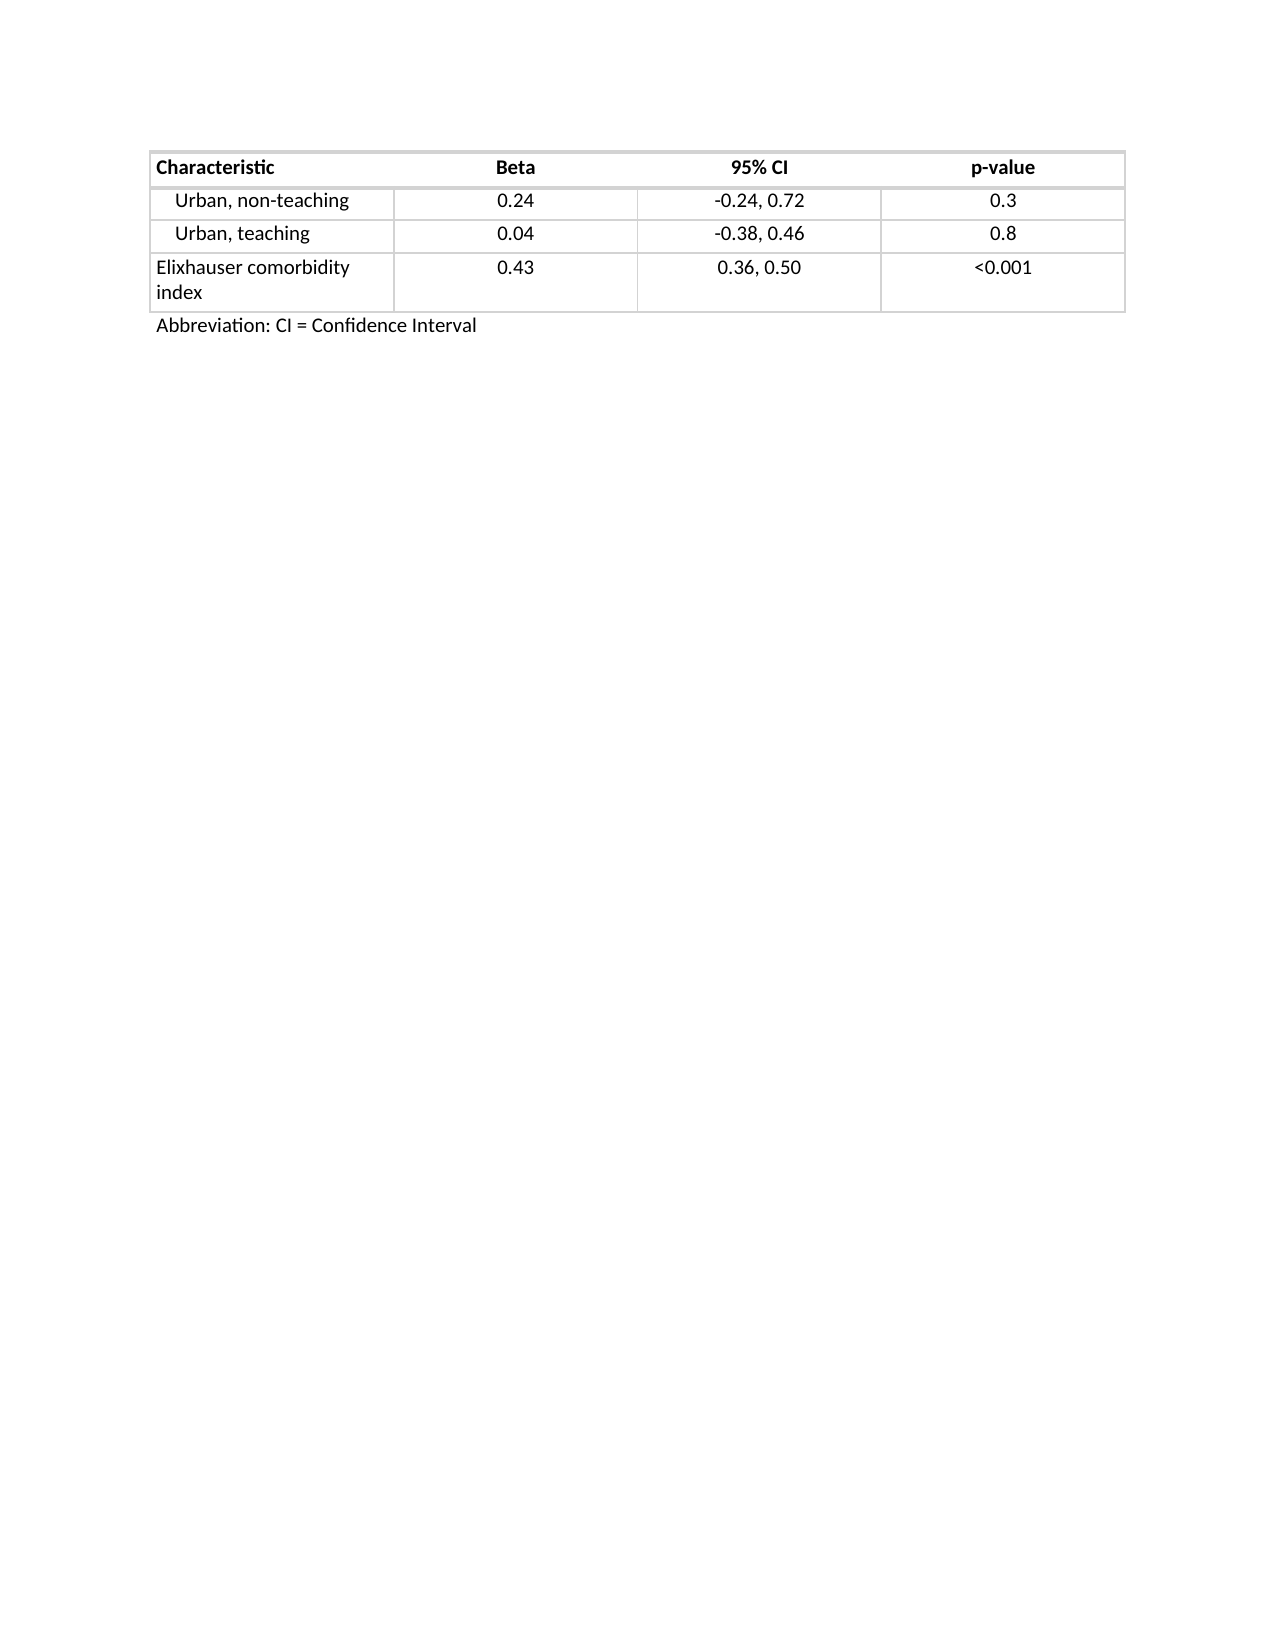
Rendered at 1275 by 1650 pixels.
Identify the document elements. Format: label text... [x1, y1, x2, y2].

table_cell 0.3 [882, 190, 1124, 219]
table_cell 0.8 [882, 221, 1124, 252]
table_cell -0.24, 0.72 [638, 190, 880, 219]
table_cell Urban, non-teaching [151, 190, 393, 219]
table_header Beta [394, 154, 637, 186]
table_cell 0.04 [395, 221, 637, 252]
table_header Characteristic [151, 154, 394, 186]
table_header 95% CI [638, 154, 881, 186]
table_cell Elixhauser comorbidity index [151, 254, 393, 311]
table_cell 0.43 [395, 254, 637, 311]
table_cell Urban, teaching [151, 221, 393, 252]
table_cell 0.24 [395, 190, 637, 219]
table_header p-value [881, 154, 1124, 186]
table_cell -0.38, 0.46 [638, 221, 880, 252]
table_cell Abbreviation: CI = Confidence Interval [150, 313, 1125, 344]
table_cell <0.001 [882, 254, 1124, 311]
table_cell 0.36, 0.50 [638, 254, 880, 311]
